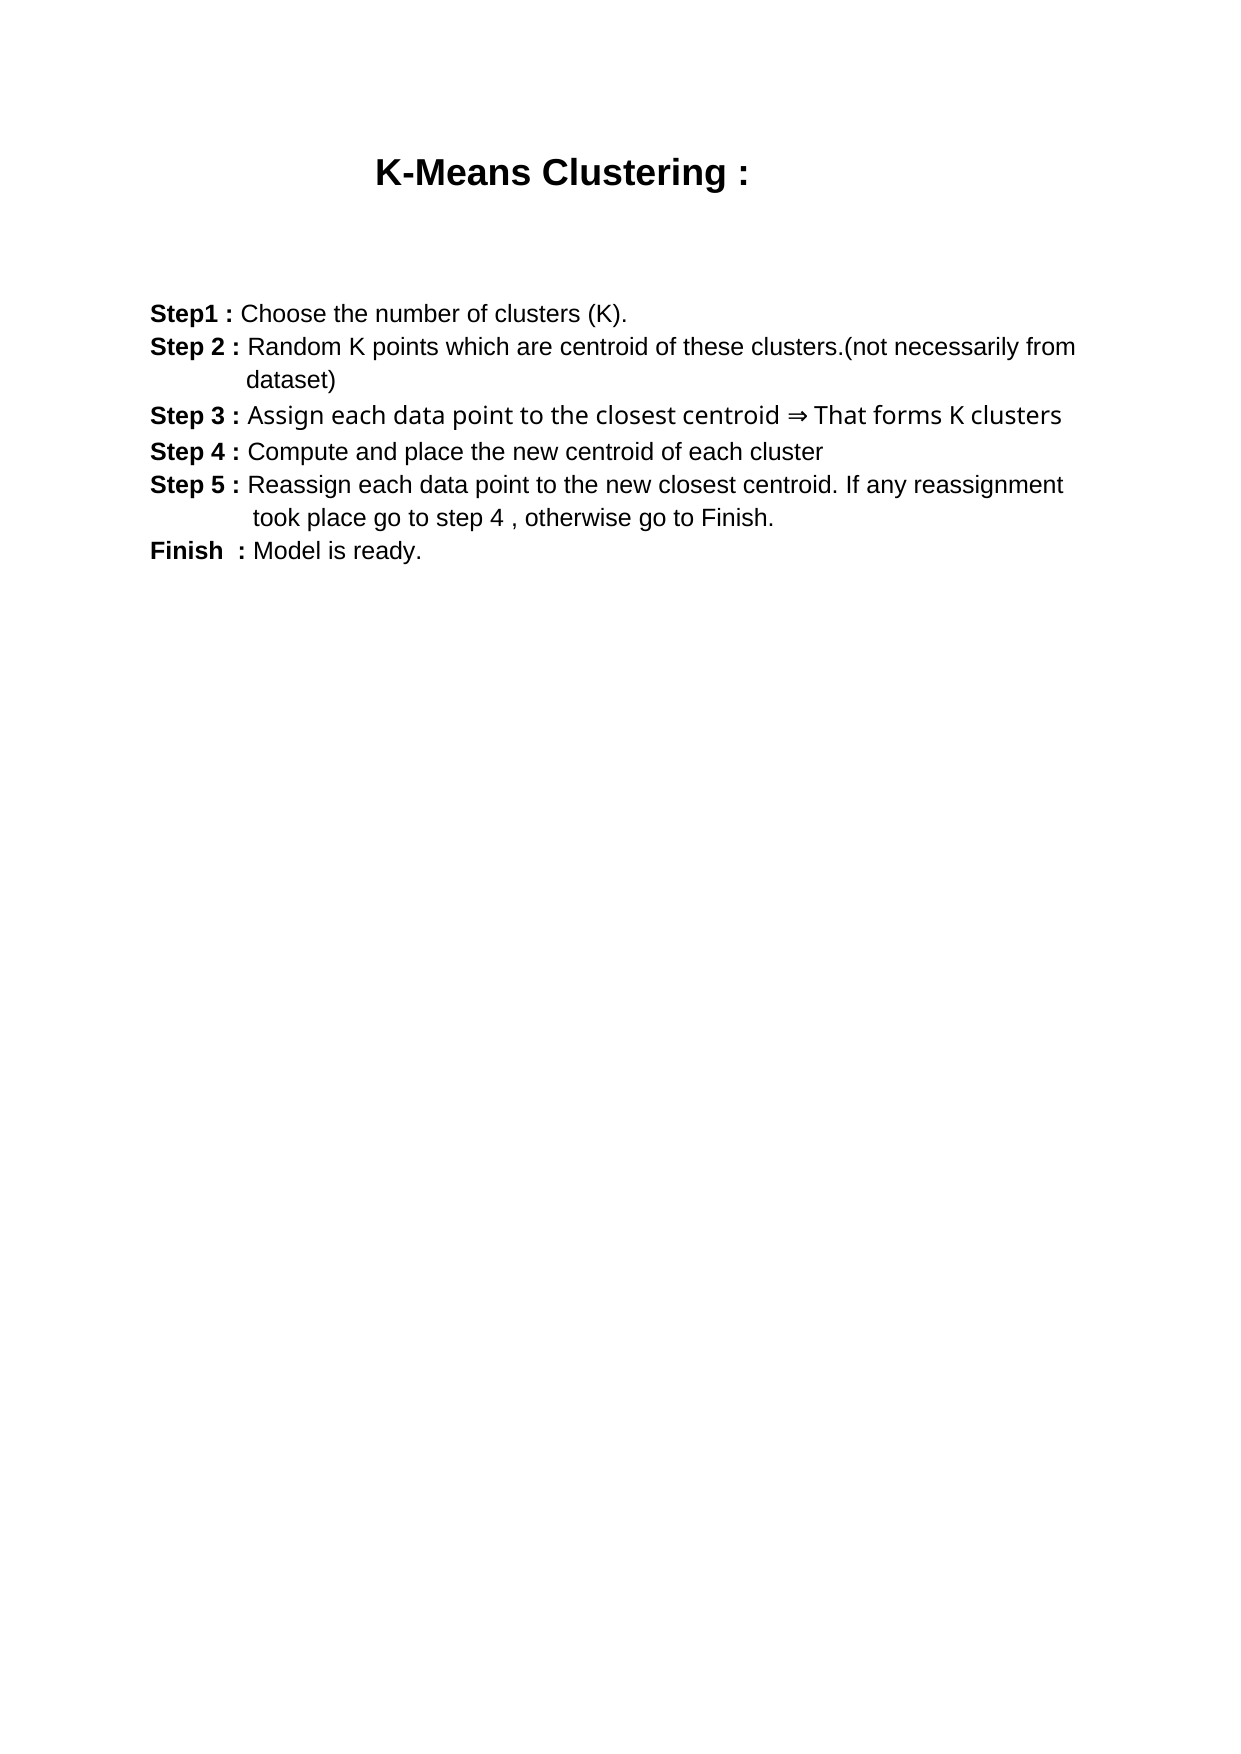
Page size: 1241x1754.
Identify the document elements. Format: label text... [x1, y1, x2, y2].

text dataset) [225, 365, 1090, 393]
text Step 4 : Compute and place the new centroid of each cluster [150, 437, 1090, 466]
text Step 3 : Assign each data point to the closest centroid ⇒ That forms K clusters [150, 398, 1090, 432]
text K-Means Clustering : [375, 150, 1090, 193]
text Step 2 : Random K points which are centroid of these clusters.(not necessarily from [150, 332, 1090, 361]
text took place go to step 4 , otherwise go to Finish. [225, 503, 1090, 532]
text Step 5 : Reassign each data point to the new closest centroid. If any reassignment [150, 470, 1090, 499]
text Step1 : Choose the number of clusters (K). [150, 299, 1090, 327]
text Finish : Model is ready. [150, 536, 1090, 565]
